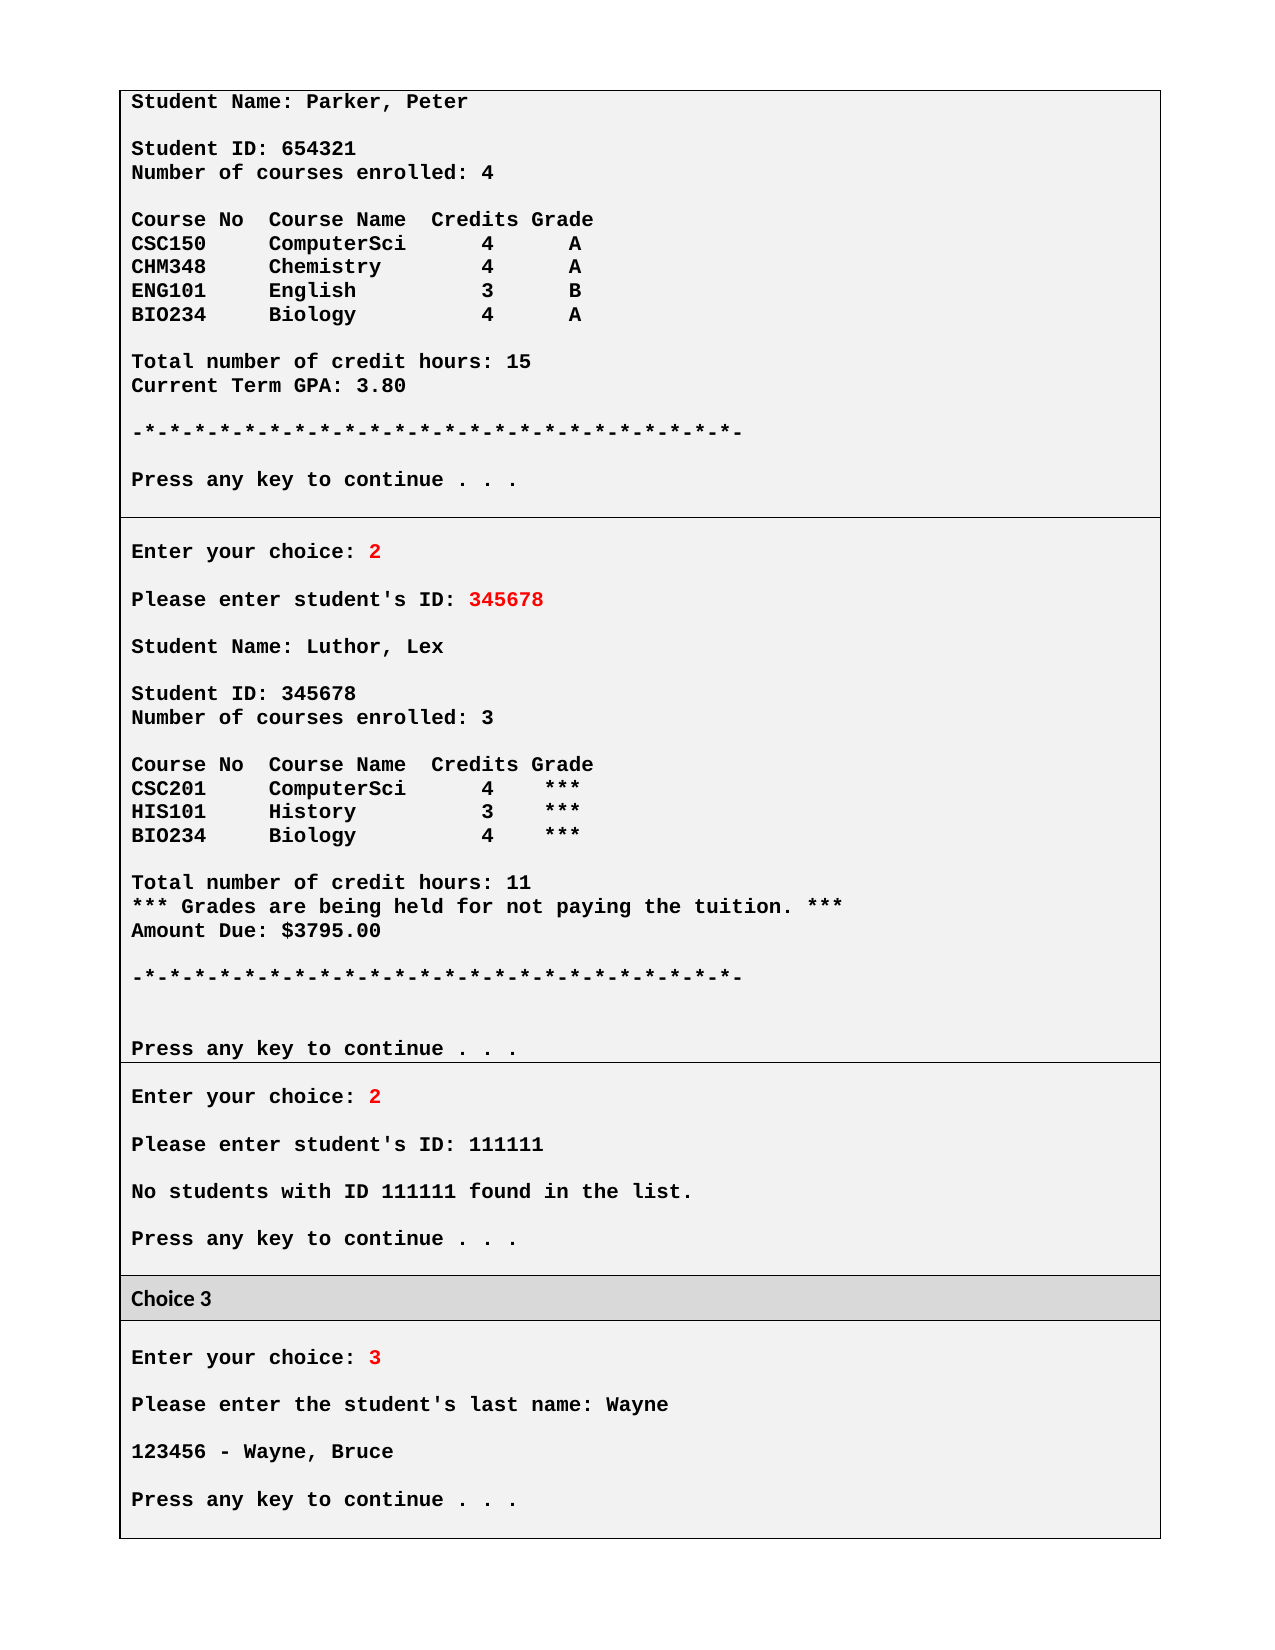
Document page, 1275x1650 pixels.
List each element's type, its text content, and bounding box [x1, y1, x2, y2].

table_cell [121, 91, 1160, 517]
table_cell Enter your choice: 3 Please enter the student's last name: Wayne 123456 - Wayne, Bruce Press any key to continue . . . [121, 1321, 1160, 1538]
table_cell Enter your choice: 2 Please enter student's ID: 345678 Student Name: Luthor, Lex Student ID: 345678 Number of courses enrolled: 3 Course No Course Name Credits Grade CSC201 ComputerSci 4 *** HIS101 History 3 *** BIO234 Biology 4 *** Total number of credit hours: 11 *** Grades are being held for not paying the tuition. *** Amount Due: $3795.00 -*-*-*-*-*-*-*-*-*-*-*-*-*-*-*-*-*-*-*-*-*-*-*-*- Press any key to continue . . . [121, 518, 1160, 1062]
table_cell Choice 3 [121, 1276, 1160, 1320]
table_cell Enter your choice: 2 Please enter student's ID: 111111 No students with ID 111111 found in the list. Press any key to continue . . . [121, 1063, 1160, 1275]
